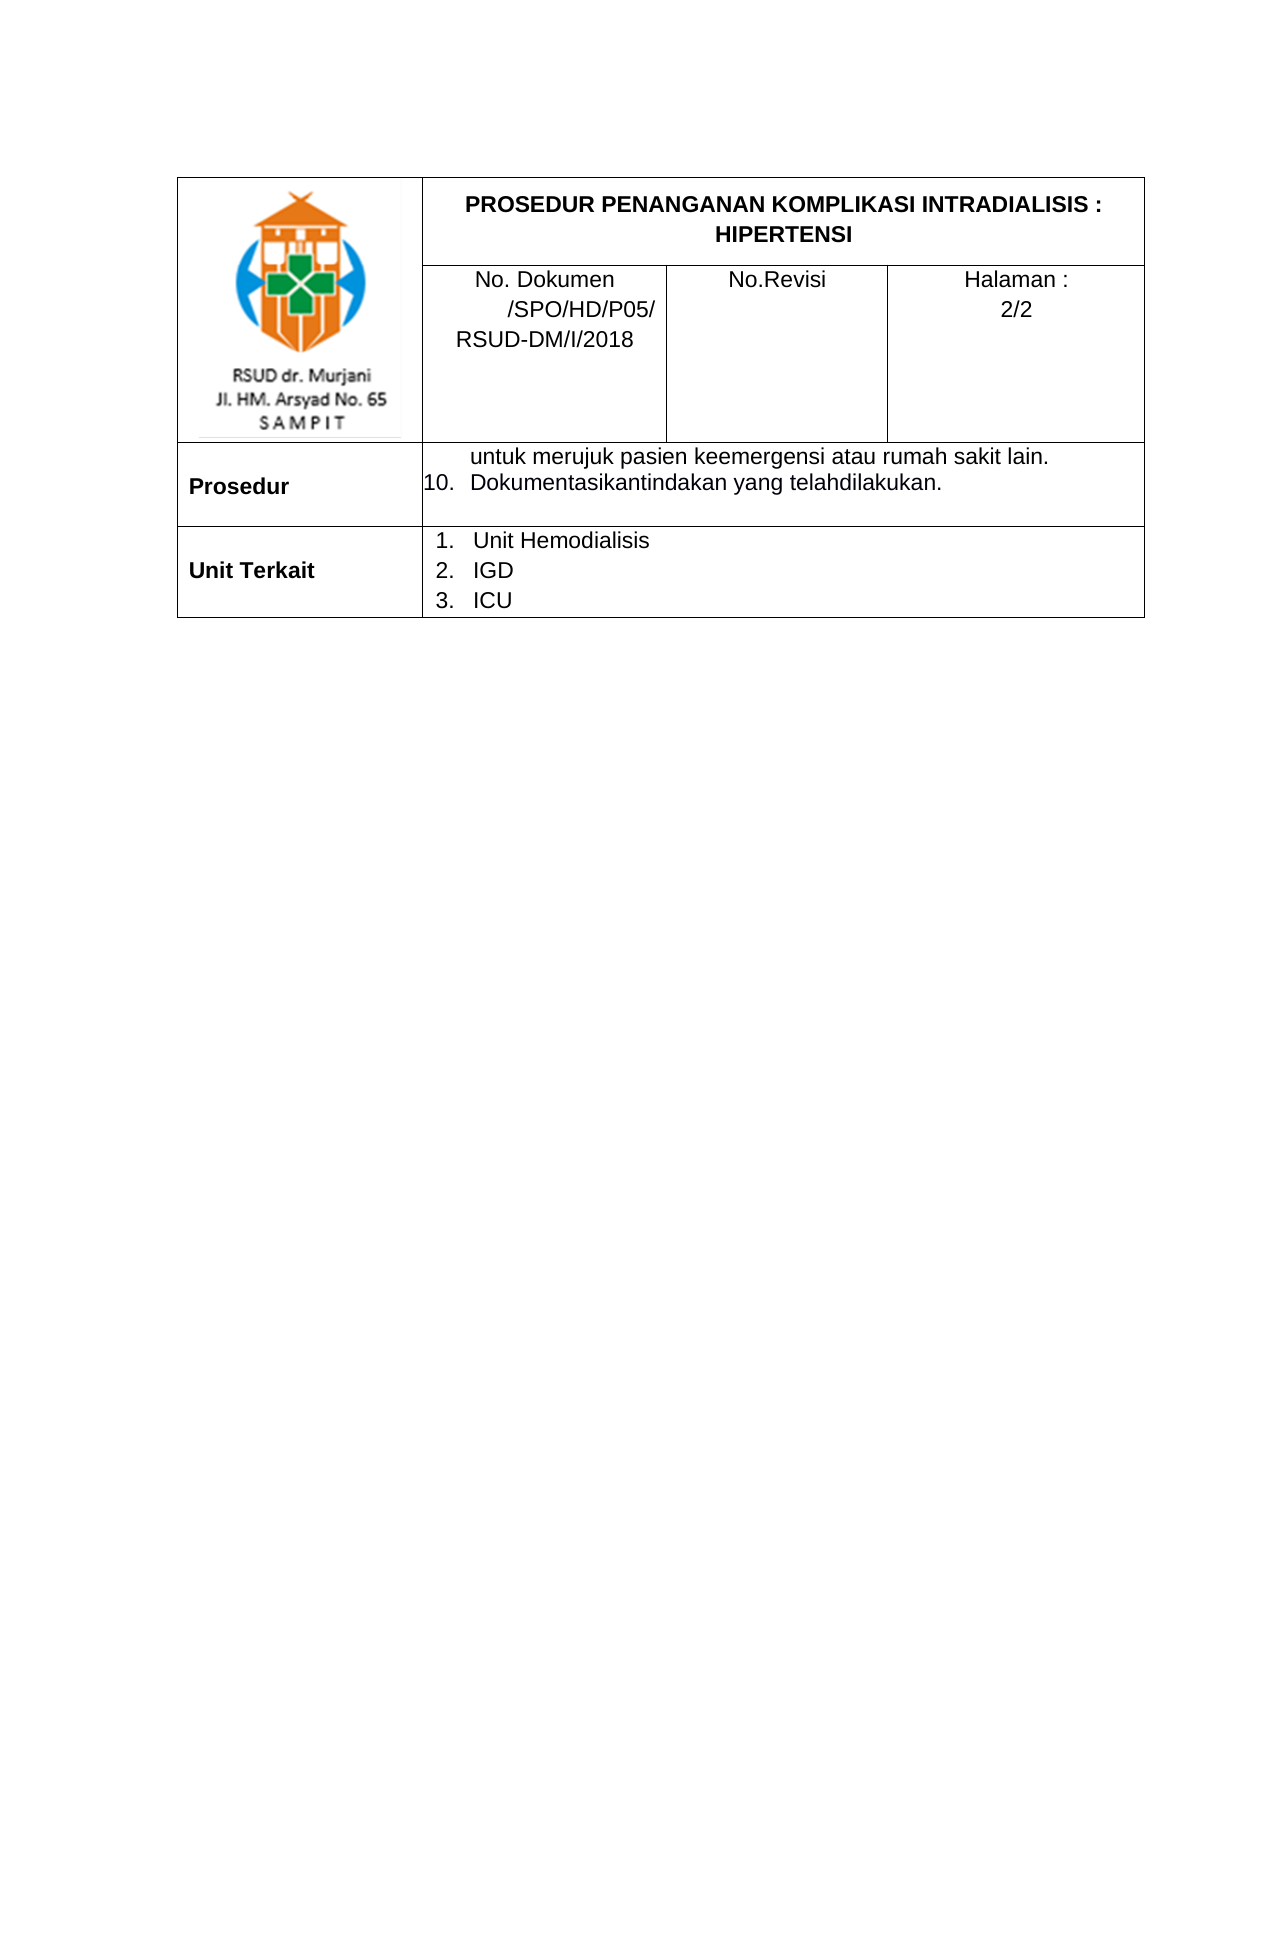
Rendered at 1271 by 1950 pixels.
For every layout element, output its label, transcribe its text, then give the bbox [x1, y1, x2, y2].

table_cell Prosedur [178, 443, 422, 526]
table_cell Halaman : 2/2 [888, 266, 1144, 442]
table_cell Unit Hemodialisis IGD ICU [423, 527, 1144, 617]
table_header [178, 178, 422, 442]
table_header PROSEDUR PENANGANAN KOMPLIKASI INTRADIALISIS : HIPERTENSI [423, 178, 1144, 264]
table_cell No.Revisi [667, 266, 887, 442]
table_cell untuk merujuk pasien keemergensi atau rumah sakit lain. Dokumentasikantindakan yang telahdilakukan. [423, 443, 1144, 526]
table_cell Unit Terkait [178, 527, 422, 617]
table_cell No. Dokumen /SPO/HD/P05/ RSUD-DM/I/2018 [423, 266, 666, 442]
picture [198, 178, 402, 438]
